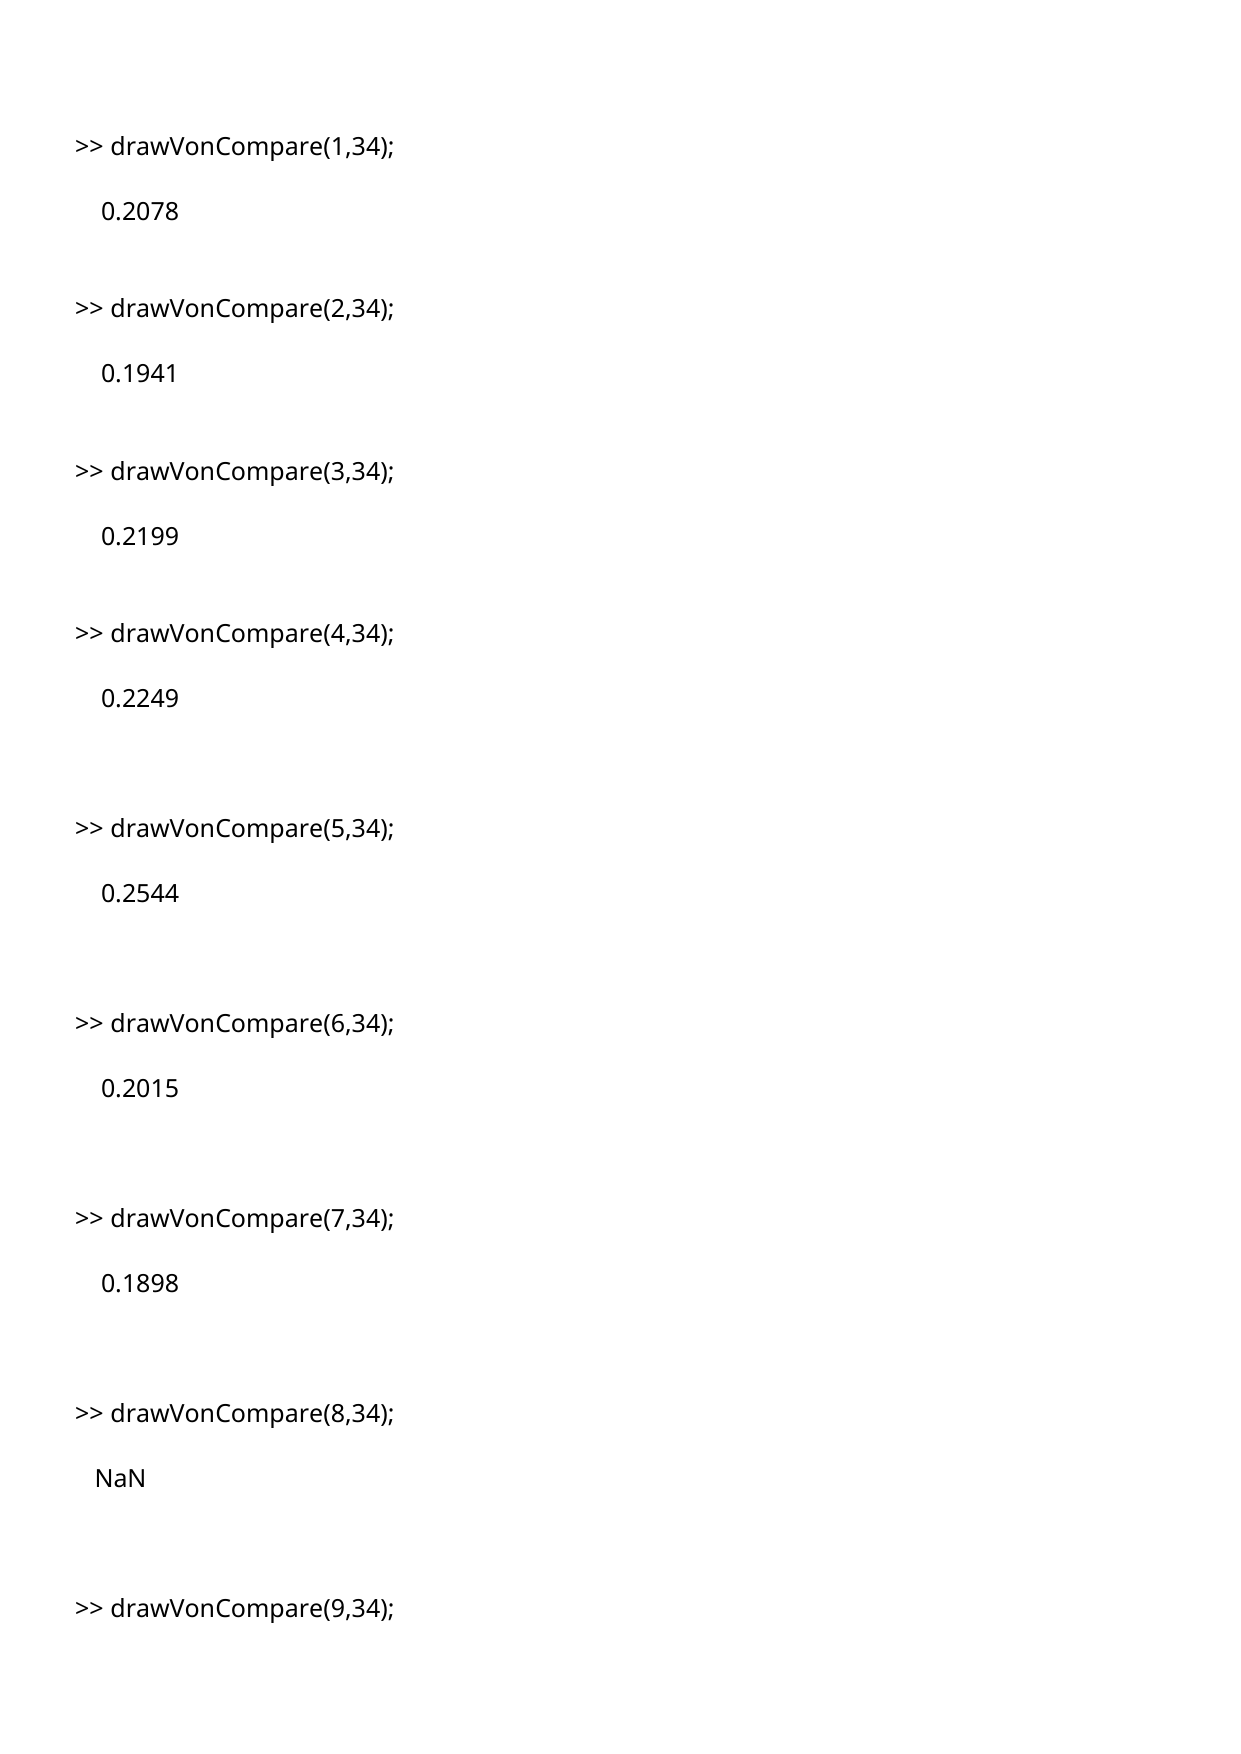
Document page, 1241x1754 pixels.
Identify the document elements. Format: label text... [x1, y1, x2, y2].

text >> drawVonCompare(2,34); 0.1941 [75, 276, 1165, 438]
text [75, 601, 1165, 1641]
text >> drawVonCompare(3,34); 0.2199 [75, 438, 1165, 568]
text >> drawVonCompare(1,34); 0.2078 [75, 113, 1165, 243]
